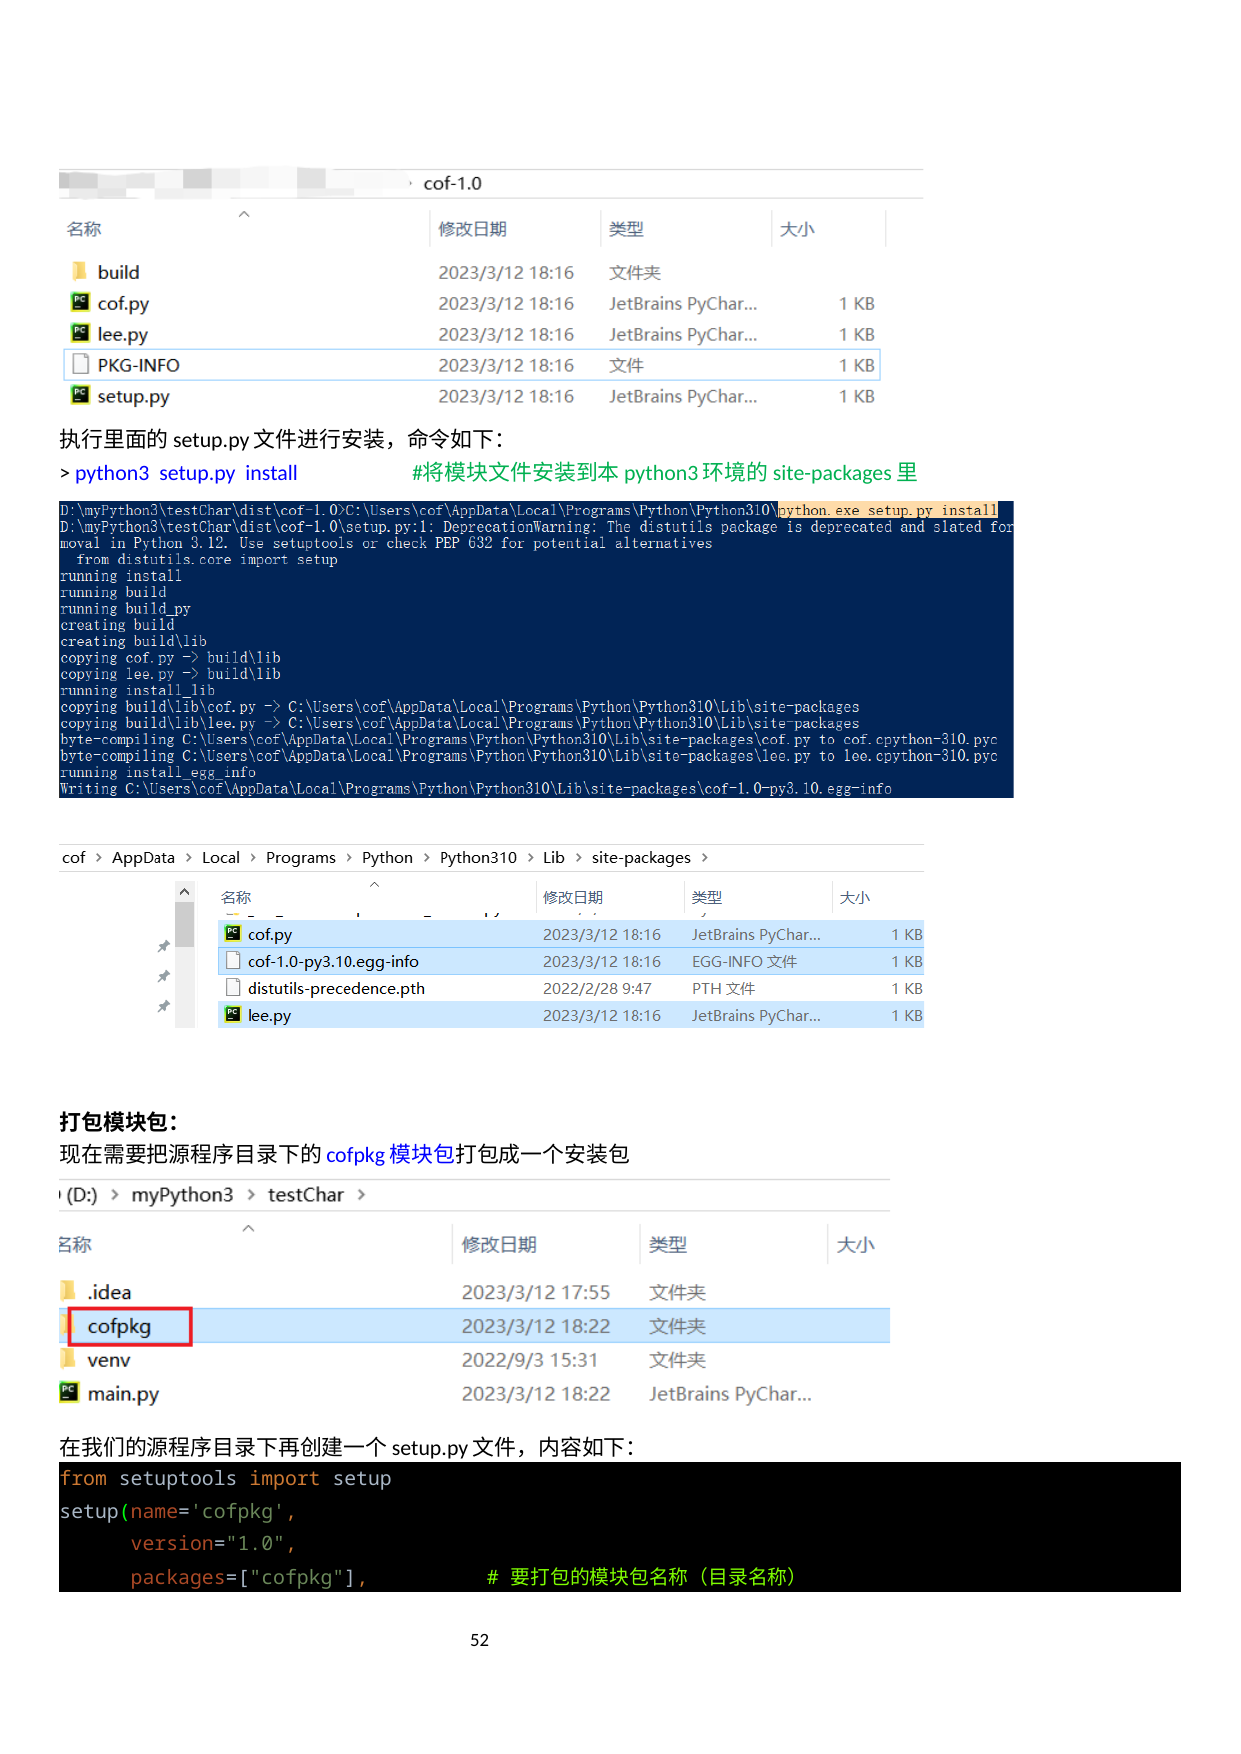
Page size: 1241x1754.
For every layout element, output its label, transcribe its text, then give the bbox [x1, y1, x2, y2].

text > python3 setup.py install #将模块文件安装到本python3环境的site-packages里 [59, 454, 1181, 487]
text 现在需要把源程序目录下的cofpkg模块包打包成一个安装包 [59, 1137, 1181, 1169]
picture [59, 162, 924, 414]
text 执行里面的setup.py文件进行安装，命令如下： [59, 422, 1181, 454]
text 在我们的源程序目录下再创建一个setup.py文件，内容如下： [59, 1429, 1181, 1462]
picture [59, 1169, 891, 1412]
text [59, 1462, 1181, 1592]
picture [59, 844, 925, 1028]
text 打包模块包： [59, 1104, 1181, 1137]
picture [59, 501, 1014, 798]
